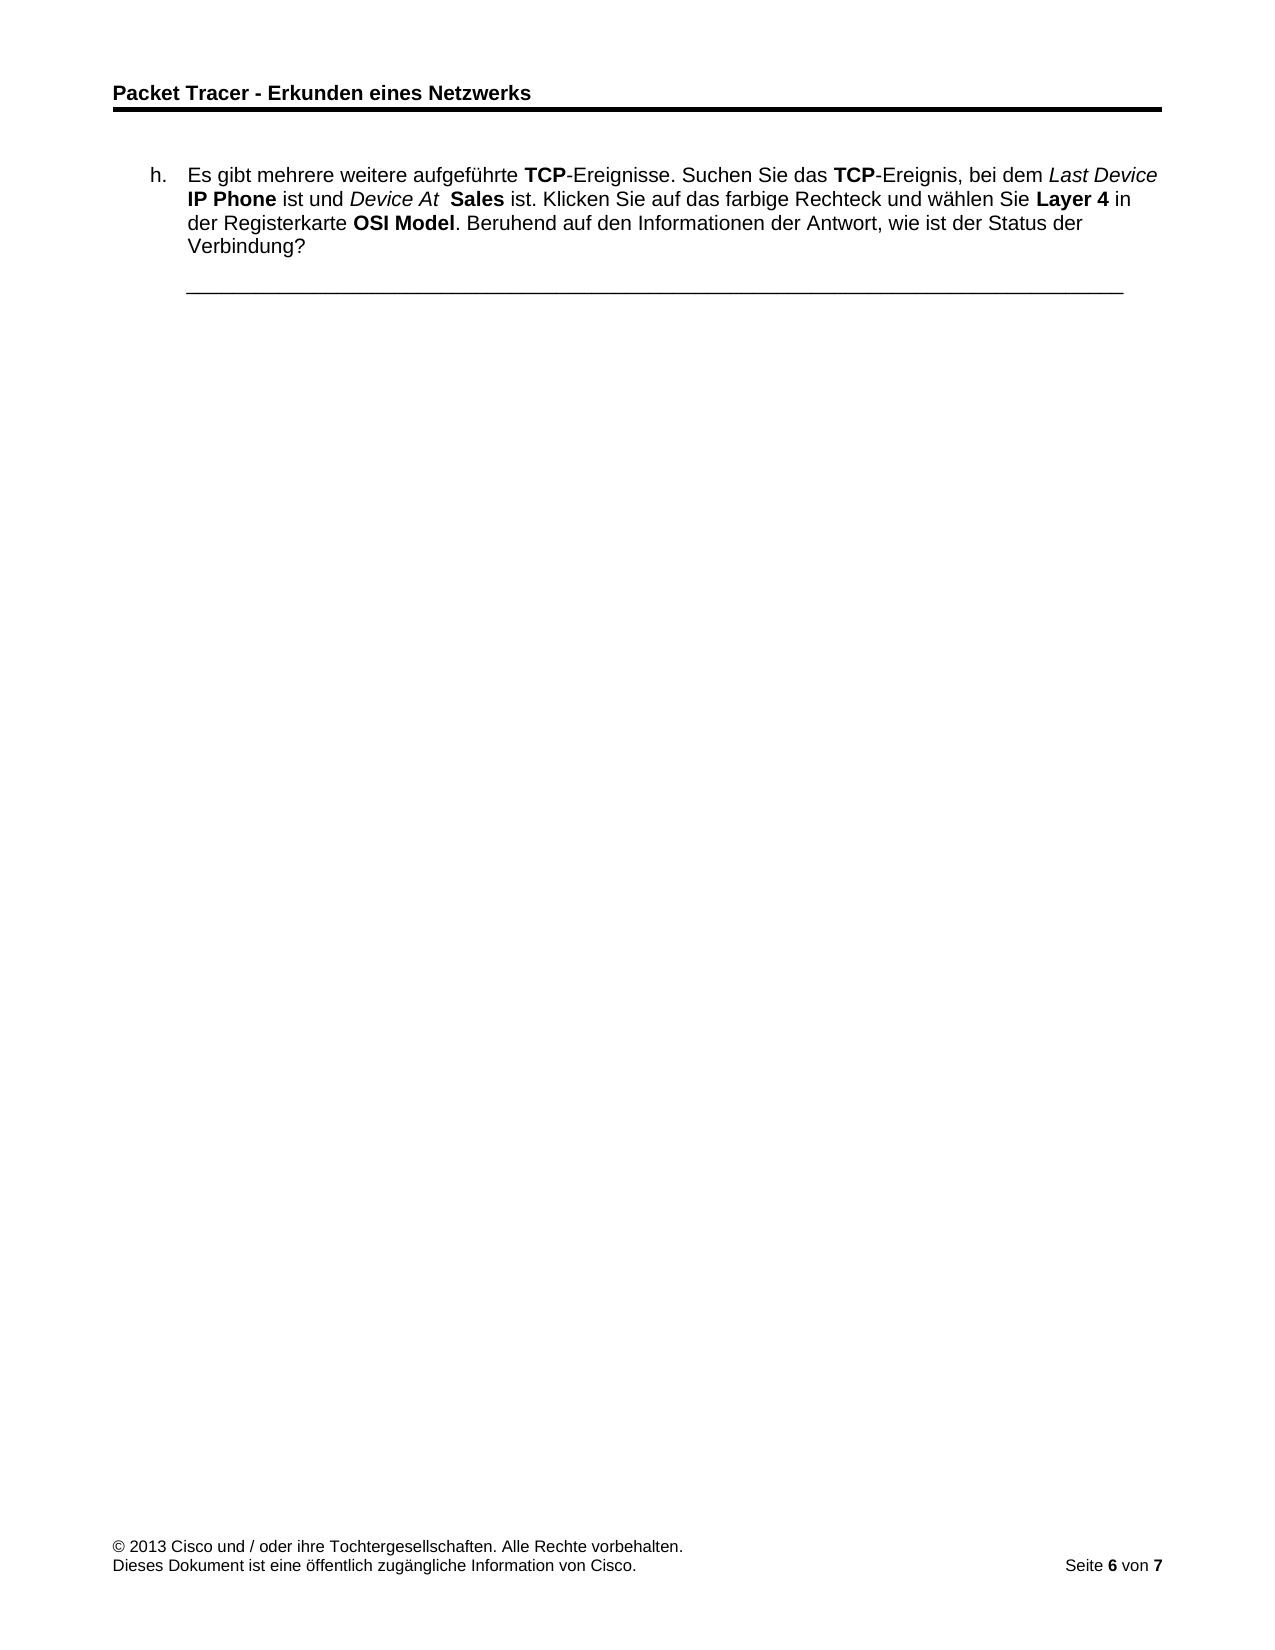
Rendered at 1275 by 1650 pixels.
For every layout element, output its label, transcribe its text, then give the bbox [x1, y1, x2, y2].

list _________________________________________________________________________________ [186, 271, 1162, 295]
text Es gibt mehrere weitere aufgeführte TCP-Ereignisse. Suchen Sie das TCP-Ereignis, bei dem Last Device IP Phone ist und Device At Sales ist. Klicken Sie auf das farbige Rechteck und wählen Sie Layer 4 in der Registerkarte OSI Model. Beruhend auf den Informationen der Antwort, wie ist der Status der Verbindung? [150, 162, 1162, 258]
